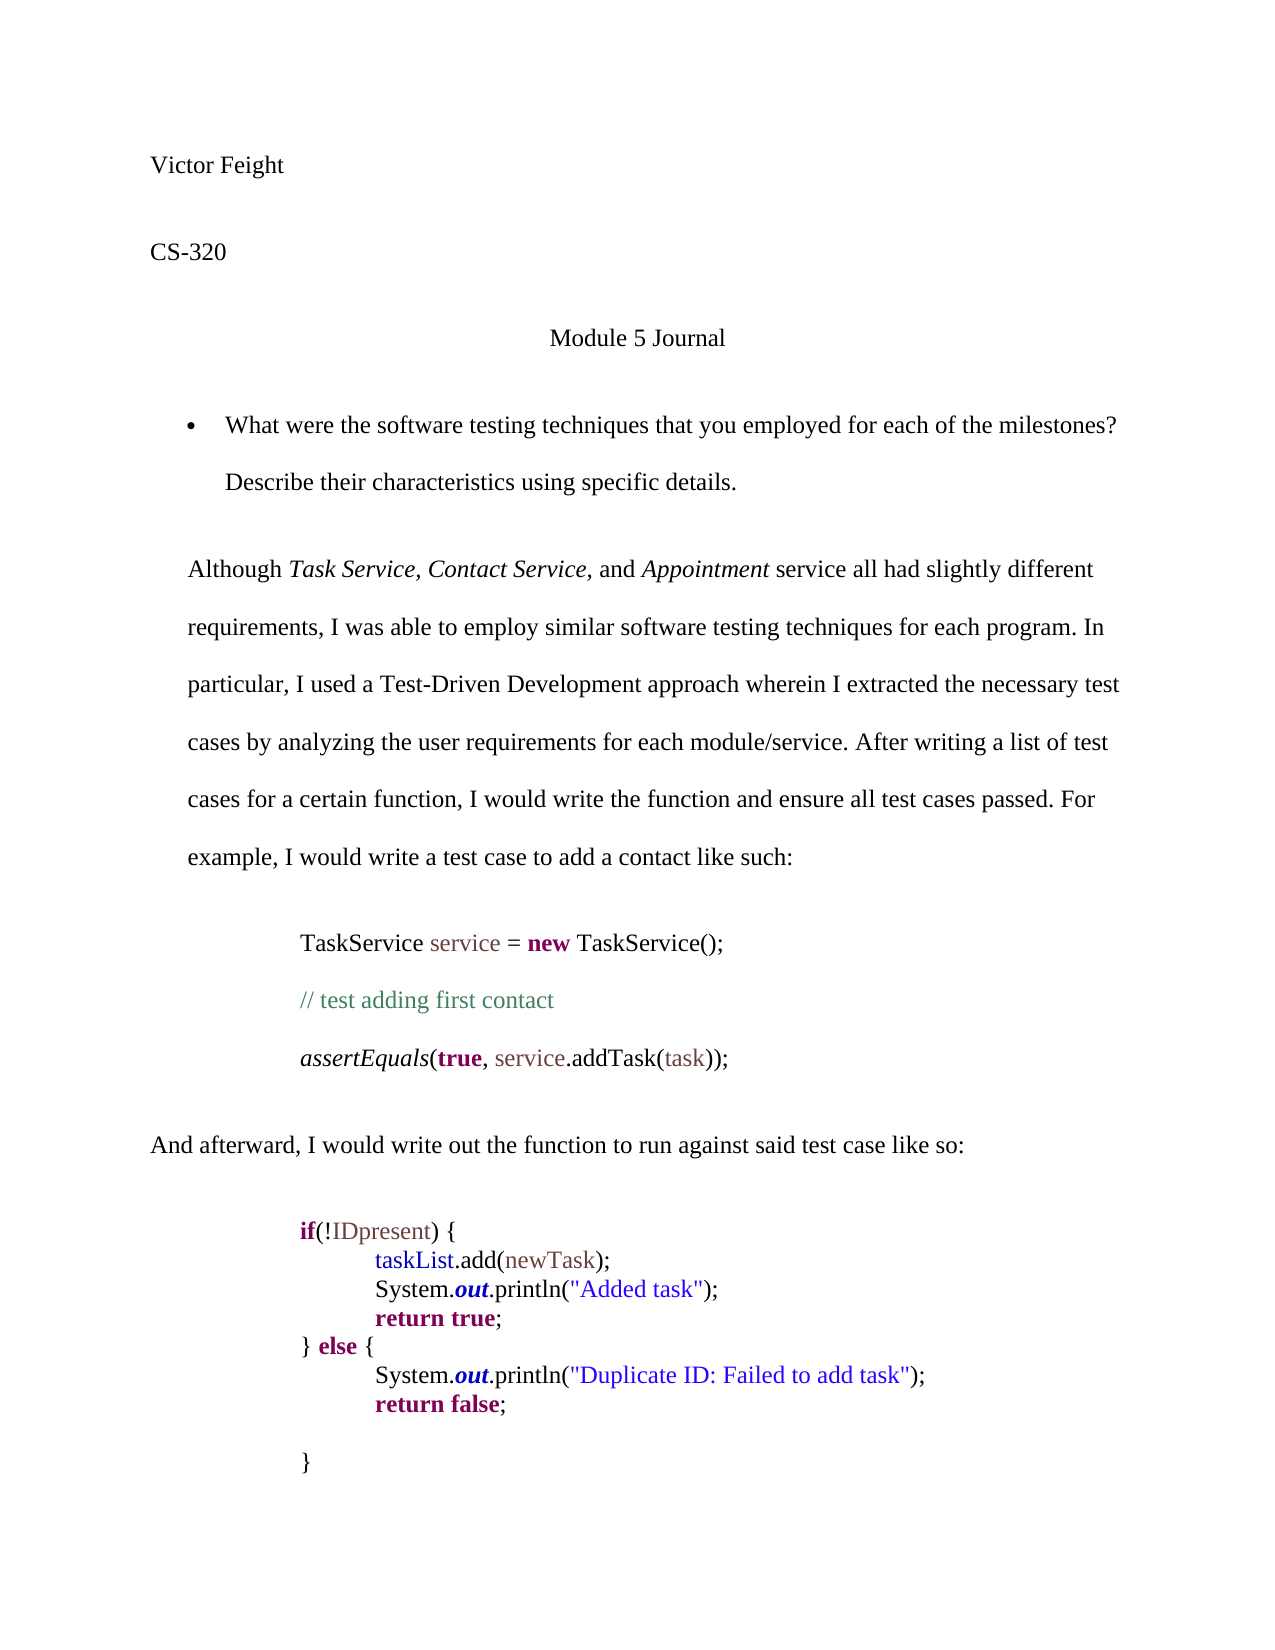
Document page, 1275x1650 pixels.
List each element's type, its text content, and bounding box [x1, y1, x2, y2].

text CS-320 [150, 237, 1125, 265]
list What were the software testing techniques that you employed for each of the milestones? Describe their characteristics using specific details. [187, 410, 1125, 496]
text TaskService service = new TaskService(); [150, 928, 1125, 957]
text Victor Feight [150, 150, 1125, 179]
text assertEquals(true, service.addTask(task)); [187, 1043, 1125, 1072]
text Module 5 Journal [150, 323, 1125, 352]
text } [150, 1447, 1125, 1476]
text return false; [150, 1389, 1125, 1418]
text System.out.println("Duplicate ID: Failed to add task"); [150, 1360, 1125, 1389]
text System.out.println("Added task"); [150, 1274, 1125, 1303]
text taskList.add(newTask); [150, 1245, 1125, 1274]
text } else { [150, 1331, 1125, 1360]
text And afterward, I would write out the function to run against said test case like so: [150, 1130, 1125, 1158]
text return true; [150, 1303, 1125, 1331]
text // test adding first contact [150, 985, 1125, 1014]
text Although Task Service, Contact Service, and Appointment service all had slightly different requirements, I was able to employ similar software testing techniques for each program. In particular, I used a Test-Driven Development approach wherein I extracted the necessary test cases by analyzing the user requirements for each module/service. After writing a list of test cases for a certain function, I would write the function and ensure all test cases passed. For example, I would write a test case to add a contact like such: [187, 554, 1125, 870]
text if(!IDpresent) { [150, 1216, 1125, 1245]
